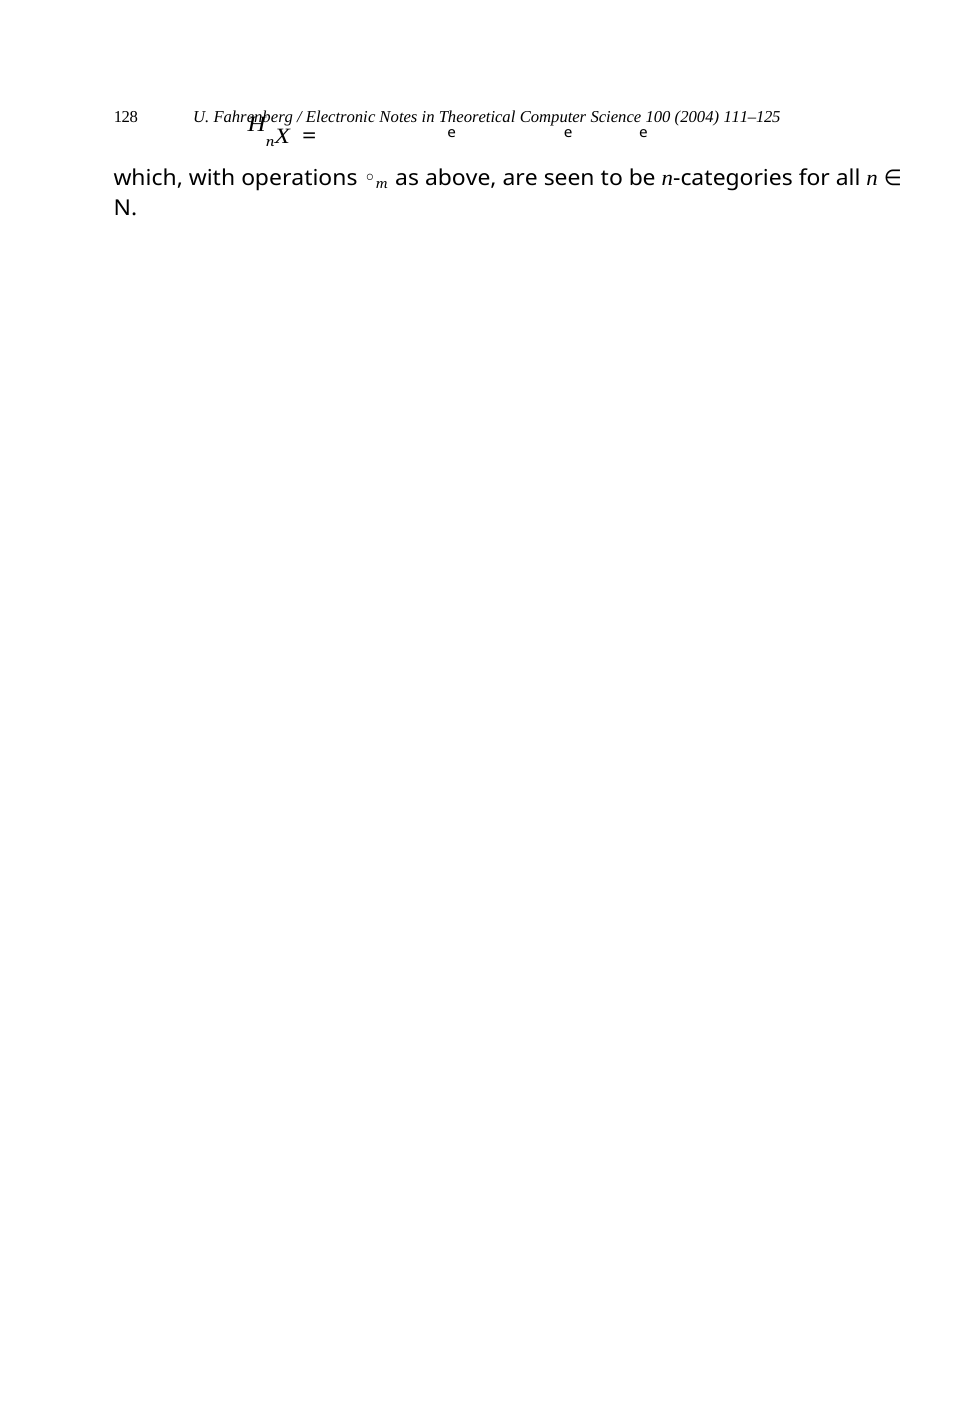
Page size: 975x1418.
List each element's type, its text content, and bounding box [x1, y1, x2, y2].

text which, with operations ◦m as above, are seen to be n-categories for all n ∈ N. [113, 161, 912, 222]
